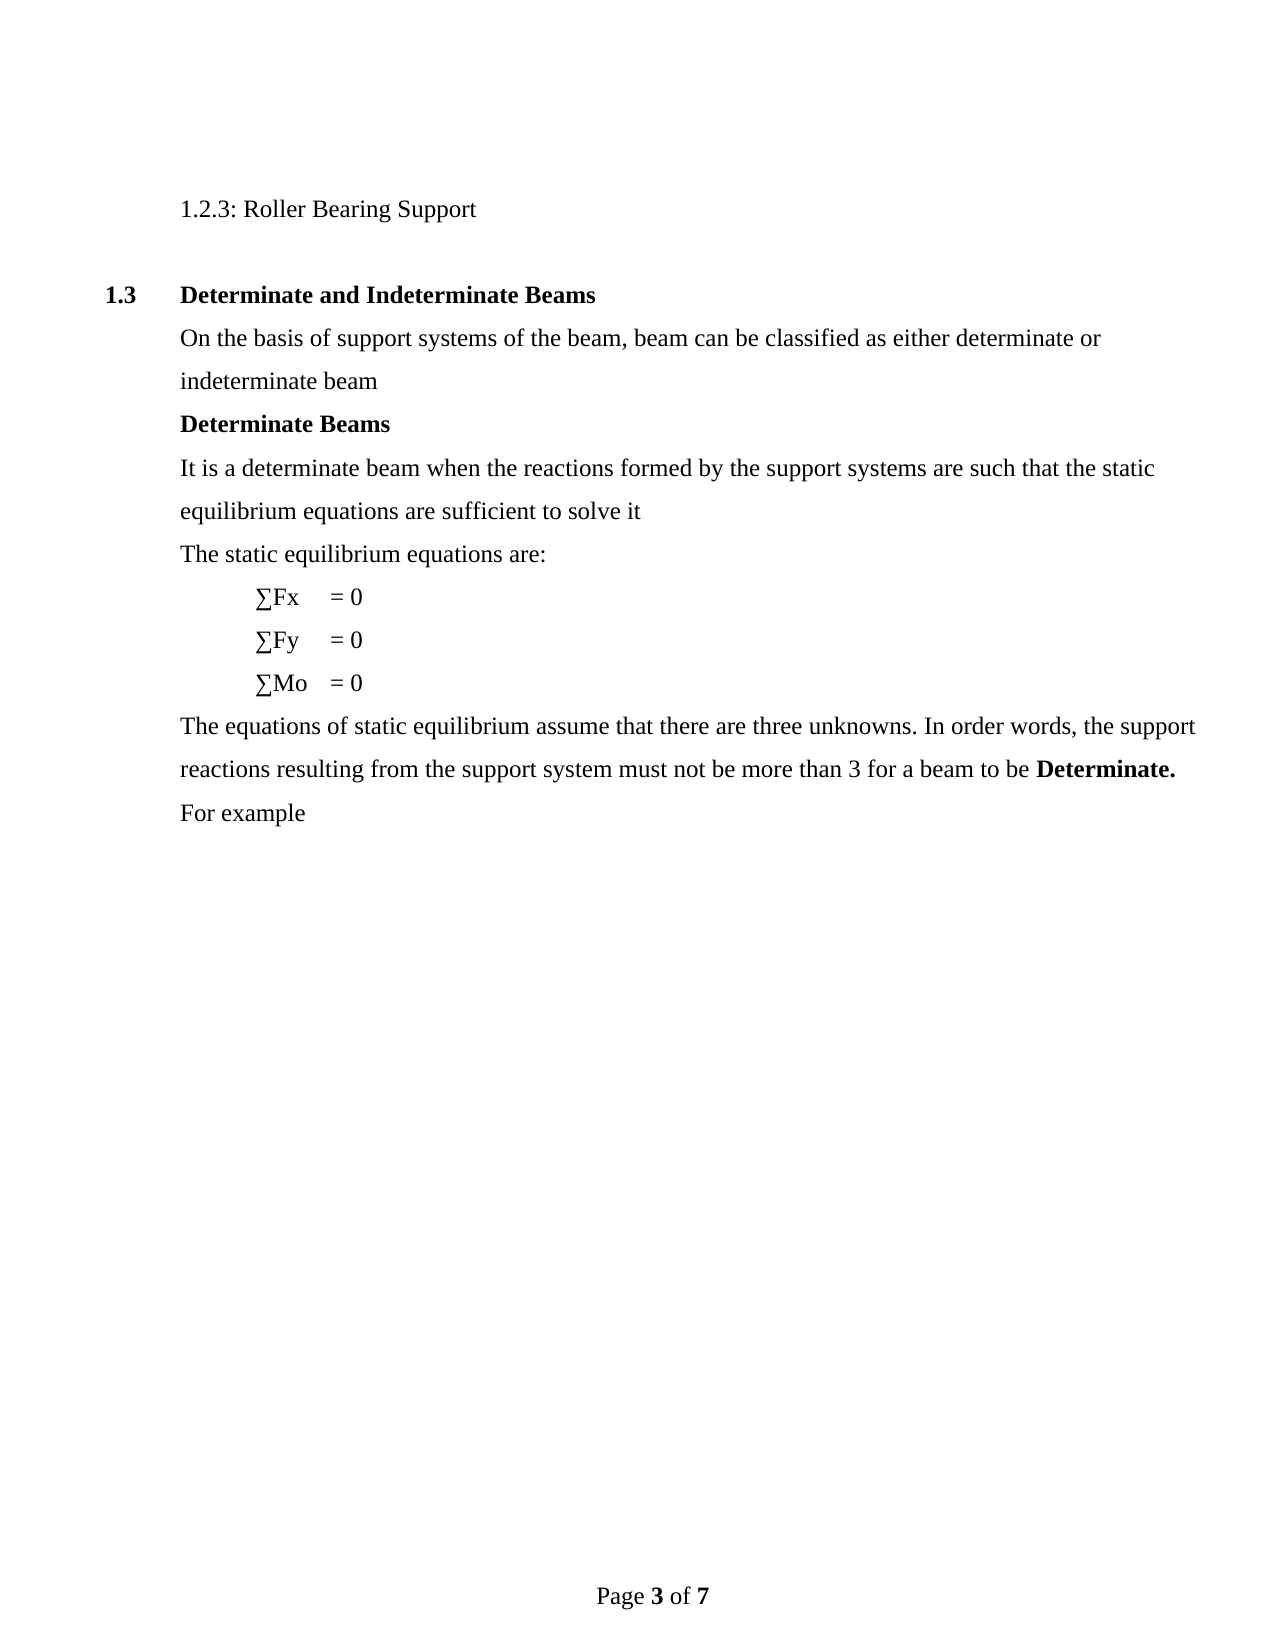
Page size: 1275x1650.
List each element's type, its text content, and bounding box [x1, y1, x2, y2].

text ∑Fy = 0 [105, 625, 1200, 654]
text For example [105, 798, 1200, 826]
text 1.2.3: Roller Bearing Support [105, 194, 1200, 223]
text indeterminate beam [105, 366, 1200, 395]
text The static equilibrium equations are: [105, 539, 1200, 568]
text 1.3 Determinate and Indeterminate Beams [105, 280, 1200, 309]
text Determinate Beams [105, 409, 1200, 438]
text ∑Fx = 0 [105, 582, 1200, 611]
text reactions resulting from the support system must not be more than 3 for a beam to be Determinate. [105, 754, 1200, 783]
text The equations of static equilibrium assume that there are three unknowns. In order words, the support [105, 711, 1200, 740]
text It is a determinate beam when the reactions formed by the support systems are such that the static [105, 453, 1200, 481]
text On the basis of support systems of the beam, beam can be classified as either determinate or [105, 323, 1200, 352]
text ∑Mo = 0 [105, 668, 1200, 697]
text equilibrium equations are sufficient to solve it [105, 496, 1200, 524]
